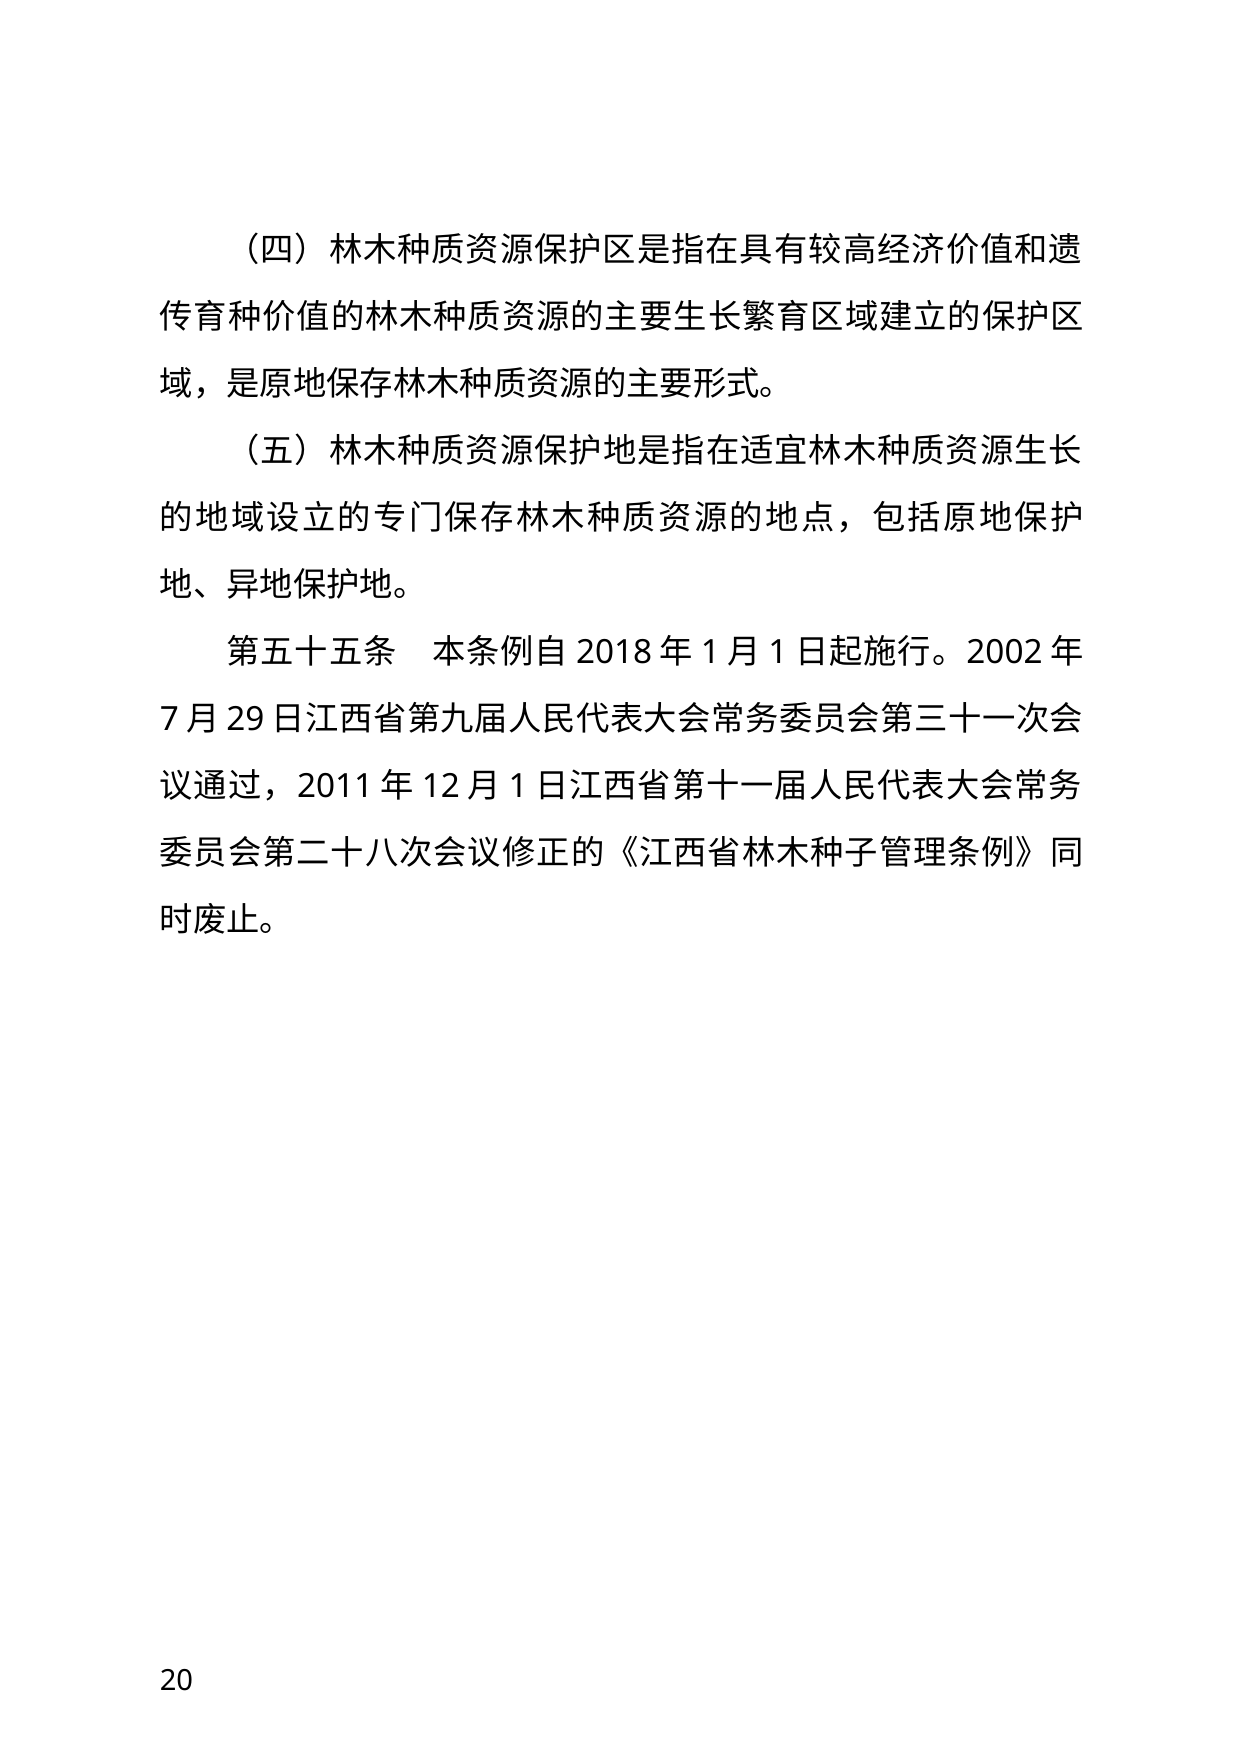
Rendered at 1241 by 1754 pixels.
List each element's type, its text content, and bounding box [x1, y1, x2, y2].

text （四）林木种质资源保护区是指在具有较高经济价值和遗传育种价值的林木种质资源的主要生长繁育区域建立的保护区域，是原地保存林木种质资源的主要形式。 [159, 213, 1084, 414]
text 第五十五条 本条例自2018年1月1日起施行。2002年7月29日江西省第九届人民代表大会常务委员会第三十一次会议通过，2011年12月1日江西省第十一届人民代表大会常务委员会第二十八次会议修正的《江西省林木种子管理条例》同时废止。 [159, 616, 1084, 951]
text （五）林木种质资源保护地是指在适宜林木种质资源生长的地域设立的专门保存林木种质资源的地点，包括原地保护地、异地保护地。 [159, 414, 1084, 616]
